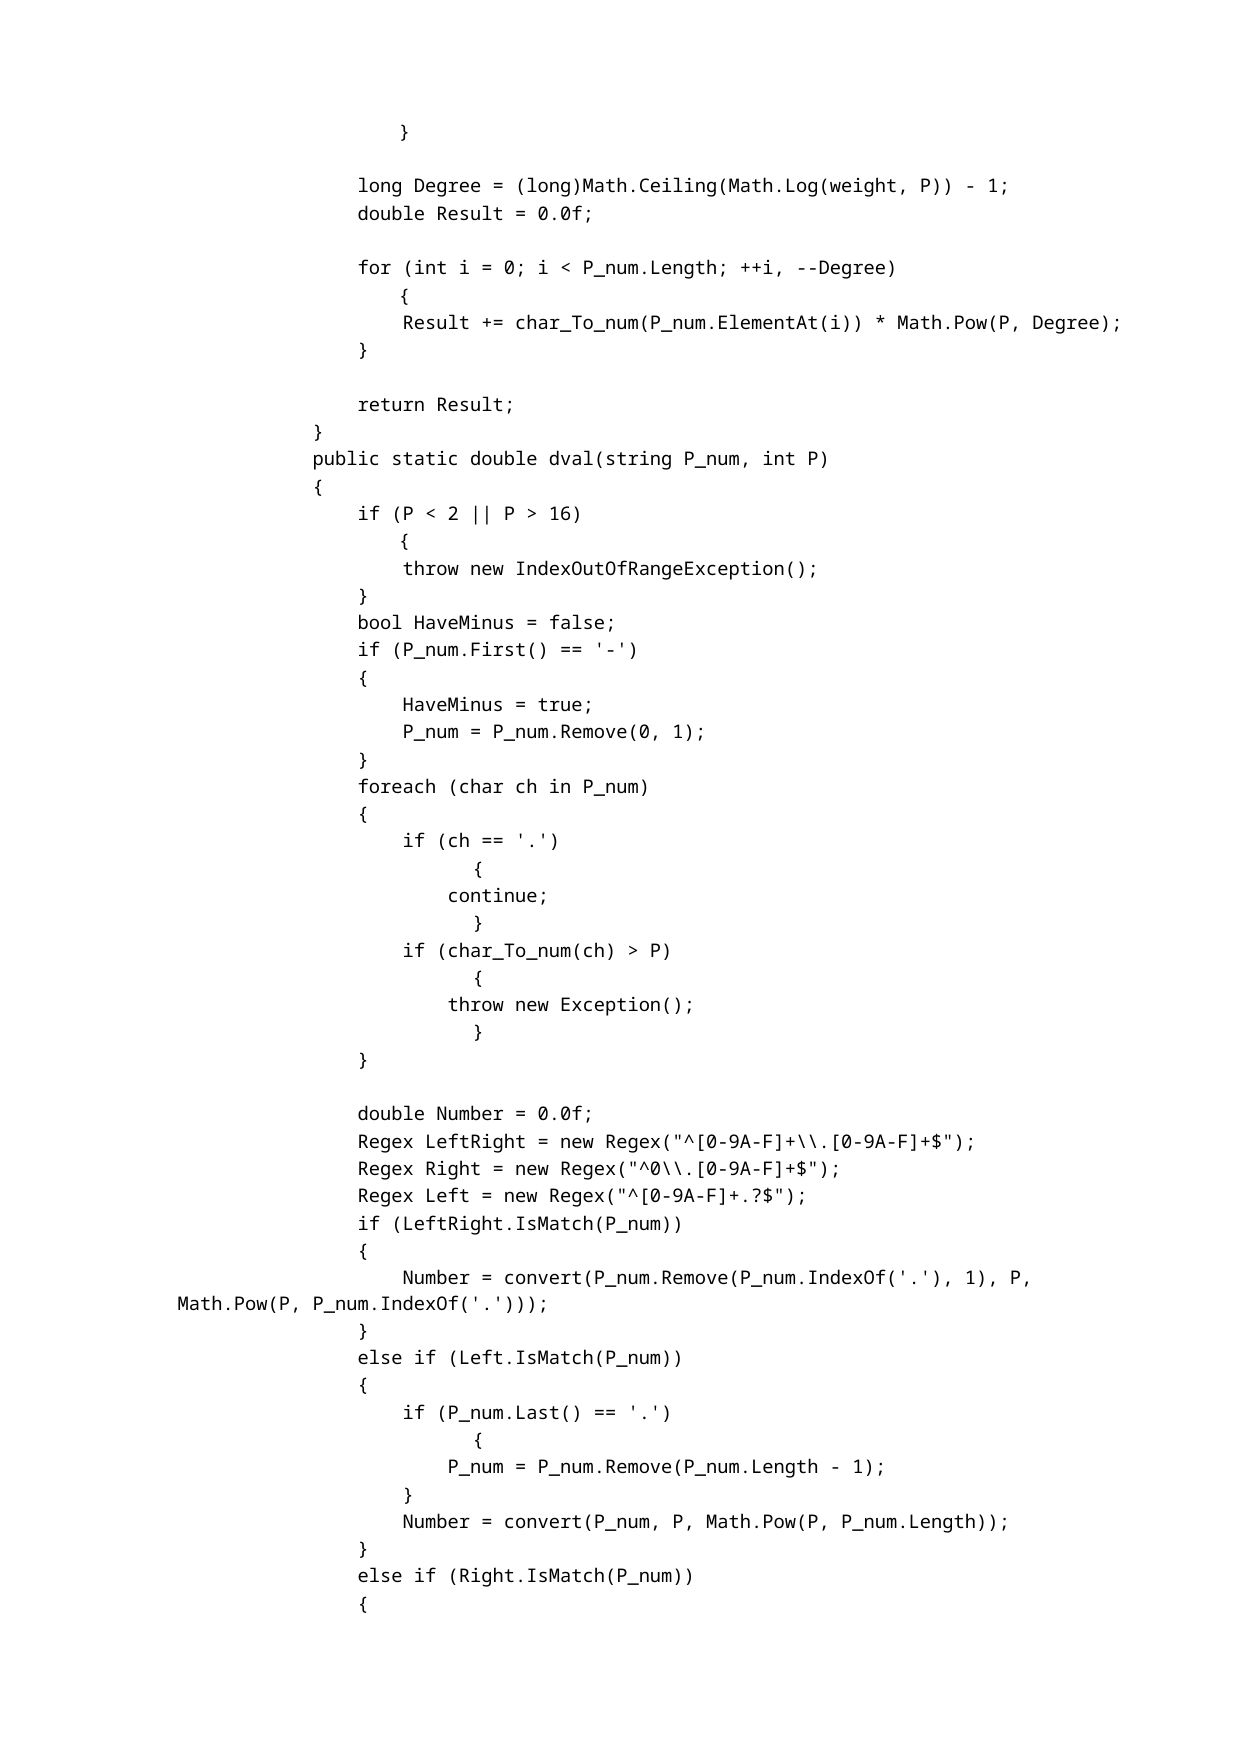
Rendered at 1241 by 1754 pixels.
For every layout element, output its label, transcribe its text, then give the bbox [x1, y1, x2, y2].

text { [177, 1590, 1152, 1616]
text throw new Exception(); [177, 991, 1152, 1017]
text } [177, 1046, 1152, 1072]
text continue; [177, 882, 1152, 908]
text } [177, 1481, 1152, 1506]
text else if (Left.IsMatch(P_num)) [177, 1344, 1152, 1370]
text } [177, 582, 1152, 608]
text { [177, 1426, 1152, 1452]
text } [177, 1536, 1152, 1561]
text } [177, 909, 1152, 935]
text if (P_num.Last() == '.') [177, 1399, 1152, 1424]
text if (P_num.First() == '-') [177, 637, 1152, 662]
text { [177, 1372, 1152, 1397]
text } [177, 1019, 1152, 1044]
text } [177, 418, 1152, 444]
text return Result; [177, 391, 1152, 417]
text { [177, 664, 1152, 689]
text Regex LeftRight = new Regex("^[0-9A-F]+\\.[0-9A-F]+$"); [177, 1128, 1152, 1153]
text P_num = P_num.Remove(0, 1); [177, 718, 1152, 744]
text if (P < 2 || P > 16) [177, 500, 1152, 526]
text Number = convert(P_num.Remove(P_num.IndexOf('.'), 1), P, Math.Pow(P, P_num.IndexOf('.'))); [177, 1264, 1152, 1315]
text foreach (char ch in P_num) [177, 773, 1152, 799]
text } [177, 118, 1152, 144]
text double Number = 0.0f; [177, 1101, 1152, 1126]
text } [177, 336, 1152, 362]
text Result += char_To_num(P_num.ElementAt(i)) * Math.Pow(P, Degree); [177, 309, 1152, 335]
text { [177, 527, 1152, 553]
text { [177, 964, 1152, 990]
text double Result = 0.0f; [177, 200, 1152, 226]
text Regex Left = new Regex("^[0-9A-F]+.?$"); [177, 1182, 1152, 1208]
text public static double dval(string P_num, int P) [177, 446, 1152, 471]
text P_num = P_num.Remove(P_num.Length - 1); [177, 1454, 1152, 1479]
text { [177, 800, 1152, 826]
text Number = convert(P_num, P, Math.Pow(P, P_num.Length)); [177, 1508, 1152, 1534]
text throw new IndexOutOfRangeException(); [177, 555, 1152, 580]
text Regex Right = new Regex("^0\\.[0-9A-F]+$"); [177, 1155, 1152, 1181]
text else if (Right.IsMatch(P_num)) [177, 1563, 1152, 1588]
text for (int i = 0; i < P_num.Length; ++i, --Degree) [177, 254, 1152, 280]
text { [177, 855, 1152, 881]
text { [177, 1237, 1152, 1263]
text bool HaveMinus = false; [177, 609, 1152, 635]
text HaveMinus = true; [177, 691, 1152, 717]
text if (char_To_num(ch) > P) [177, 937, 1152, 962]
text } [177, 746, 1152, 771]
text if (LeftRight.IsMatch(P_num)) [177, 1210, 1152, 1235]
text long Degree = (long)Math.Ceiling(Math.Log(weight, P)) - 1; [177, 173, 1152, 198]
text } [177, 1317, 1152, 1343]
text if (ch == '.') [177, 828, 1152, 853]
text { [177, 473, 1152, 498]
text { [177, 282, 1152, 307]
